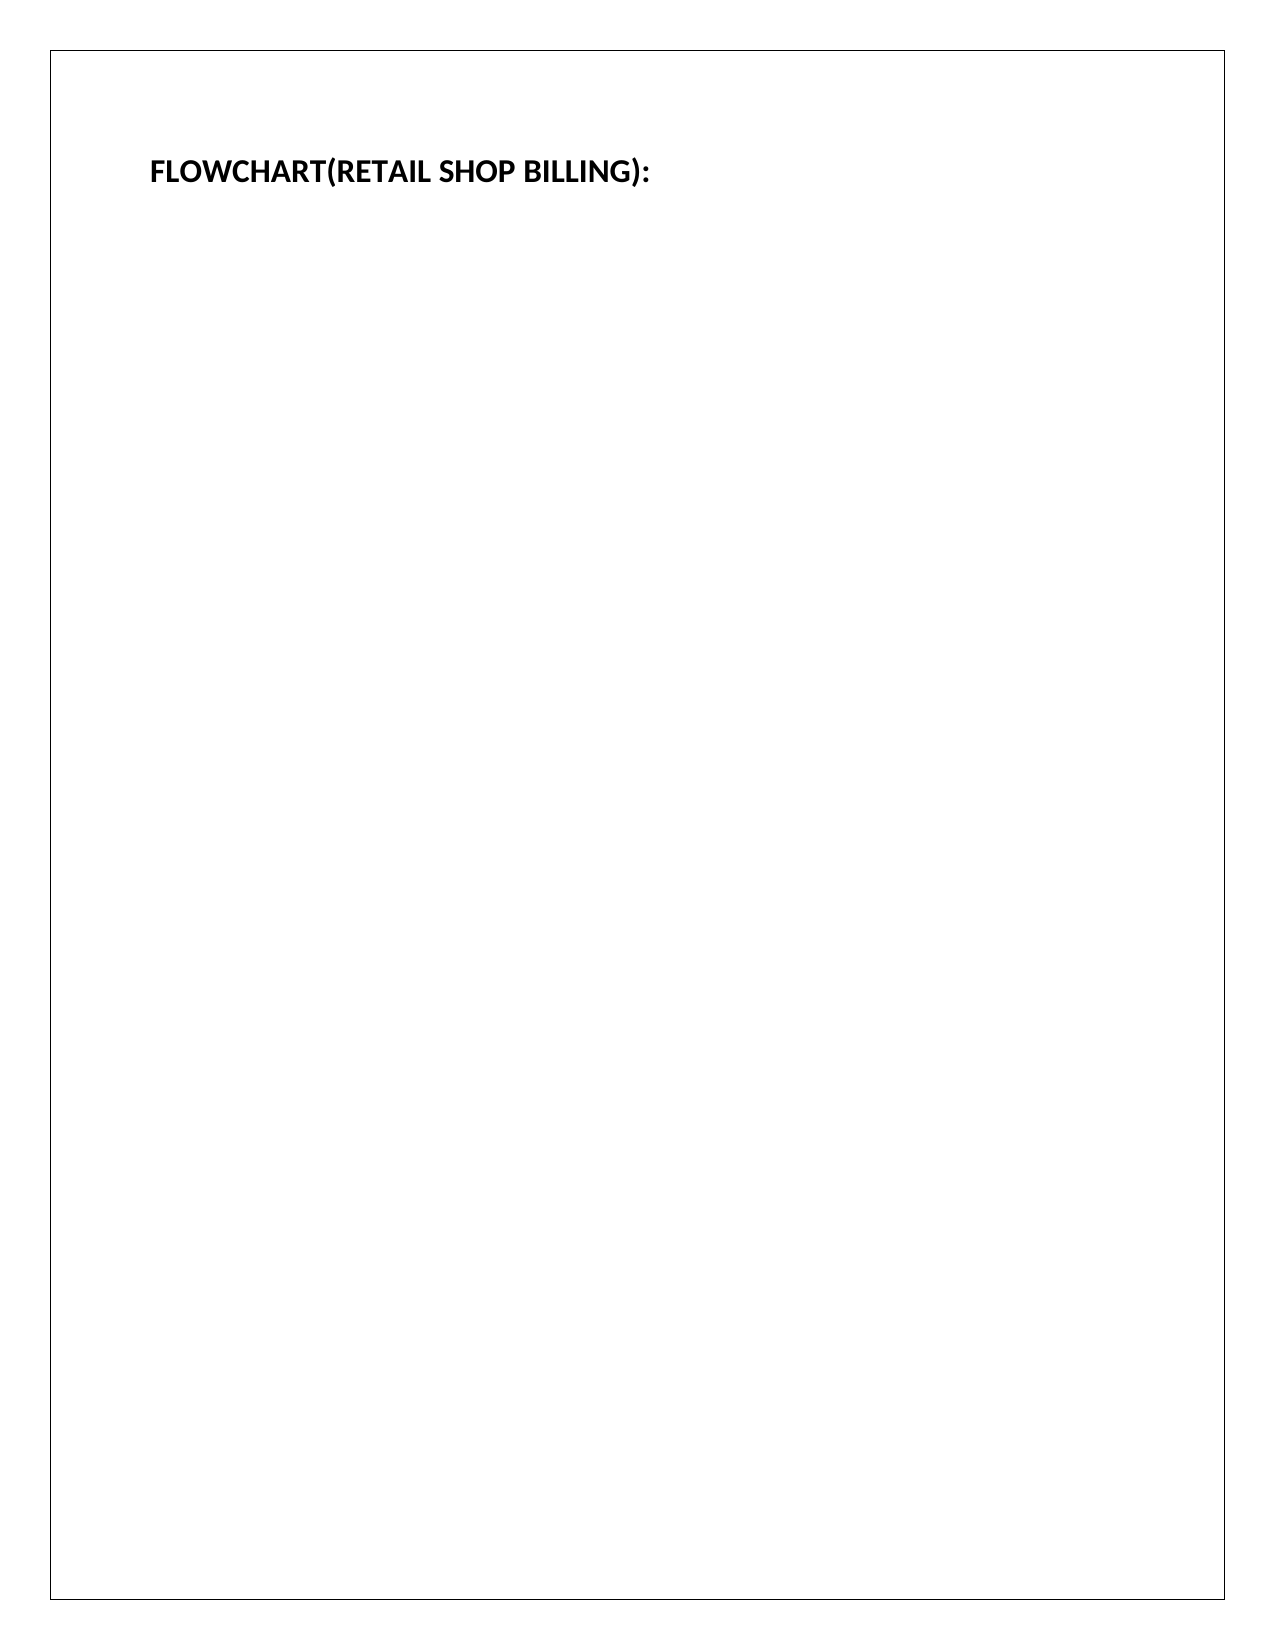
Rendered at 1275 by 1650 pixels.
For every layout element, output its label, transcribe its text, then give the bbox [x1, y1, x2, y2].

text FLOWCHART(RETAIL SHOP BILLING): [150, 150, 1125, 191]
